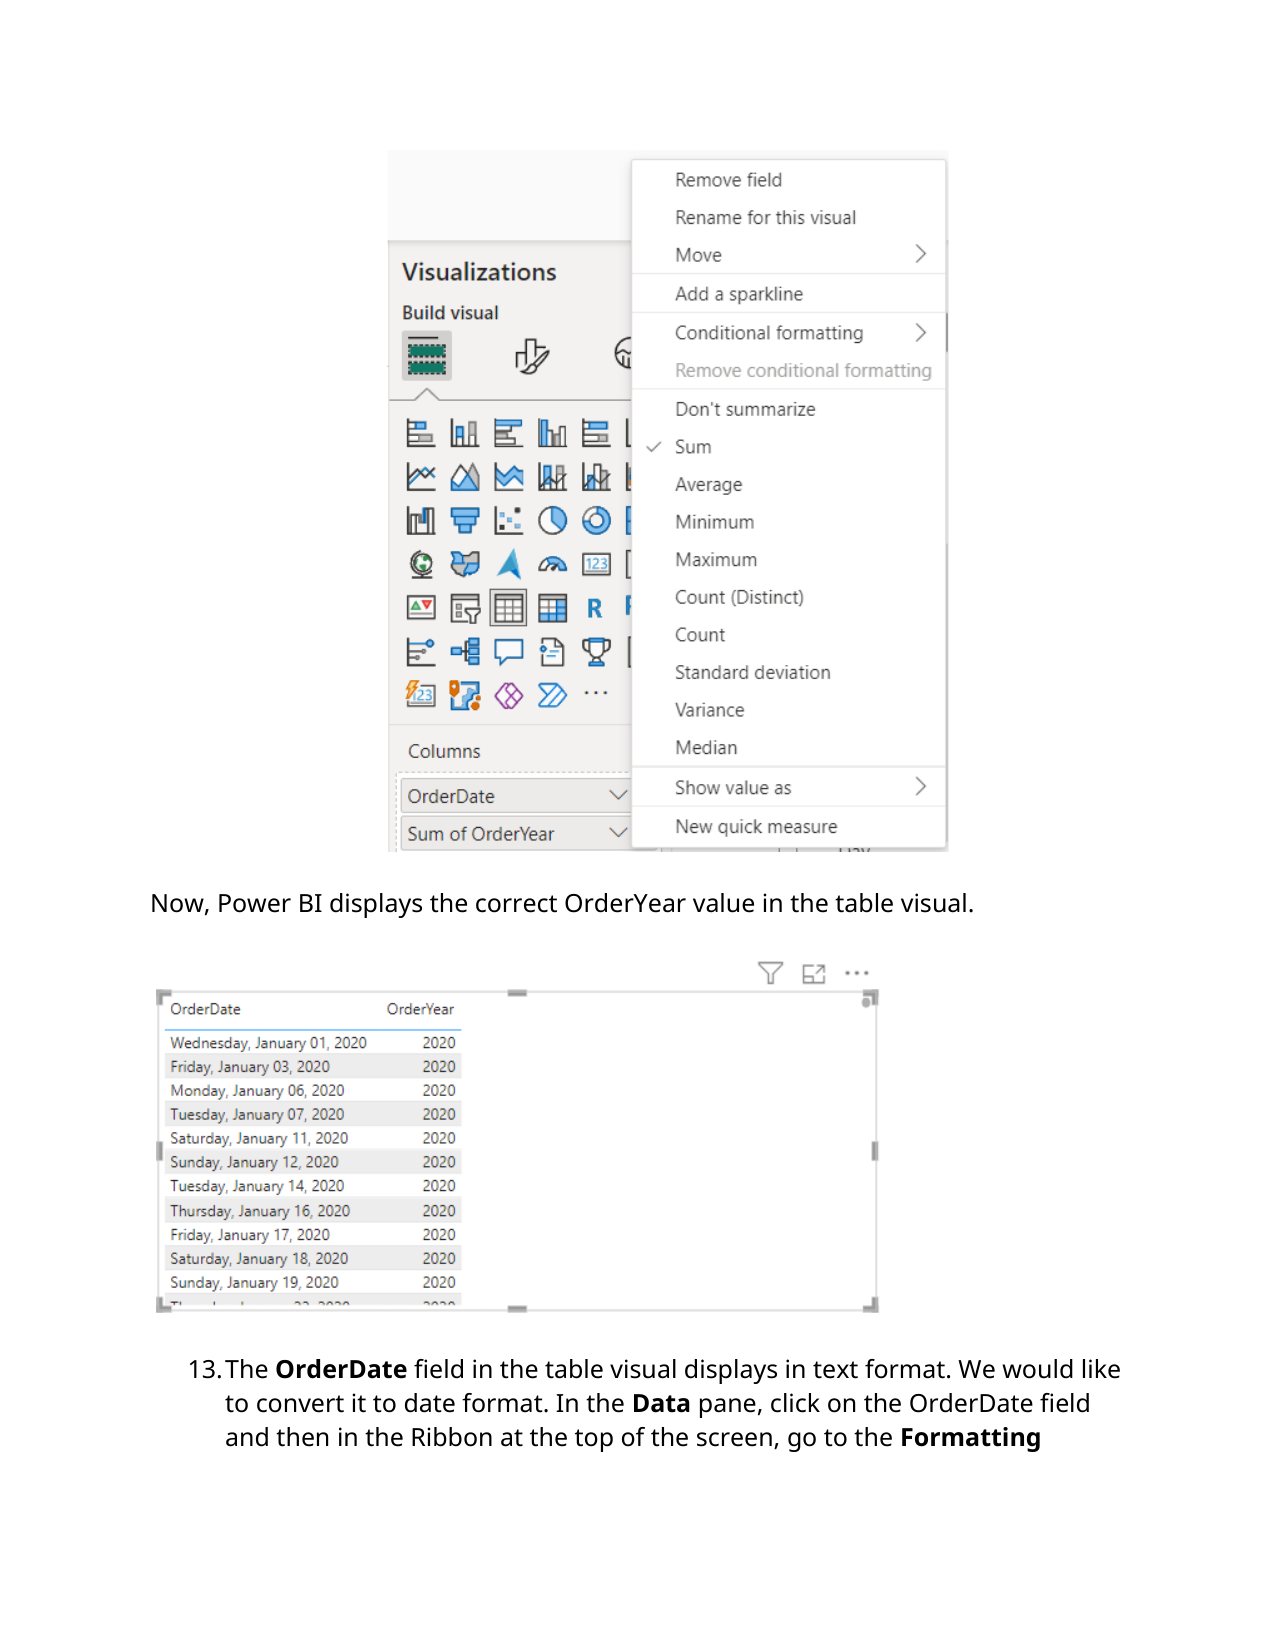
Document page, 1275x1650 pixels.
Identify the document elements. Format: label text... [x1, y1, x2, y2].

picture [387, 150, 949, 852]
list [187, 1351, 1125, 1453]
picture [150, 953, 888, 1318]
text Now, Power BI displays the correct OrderYear value in the table visual. [150, 885, 1125, 919]
